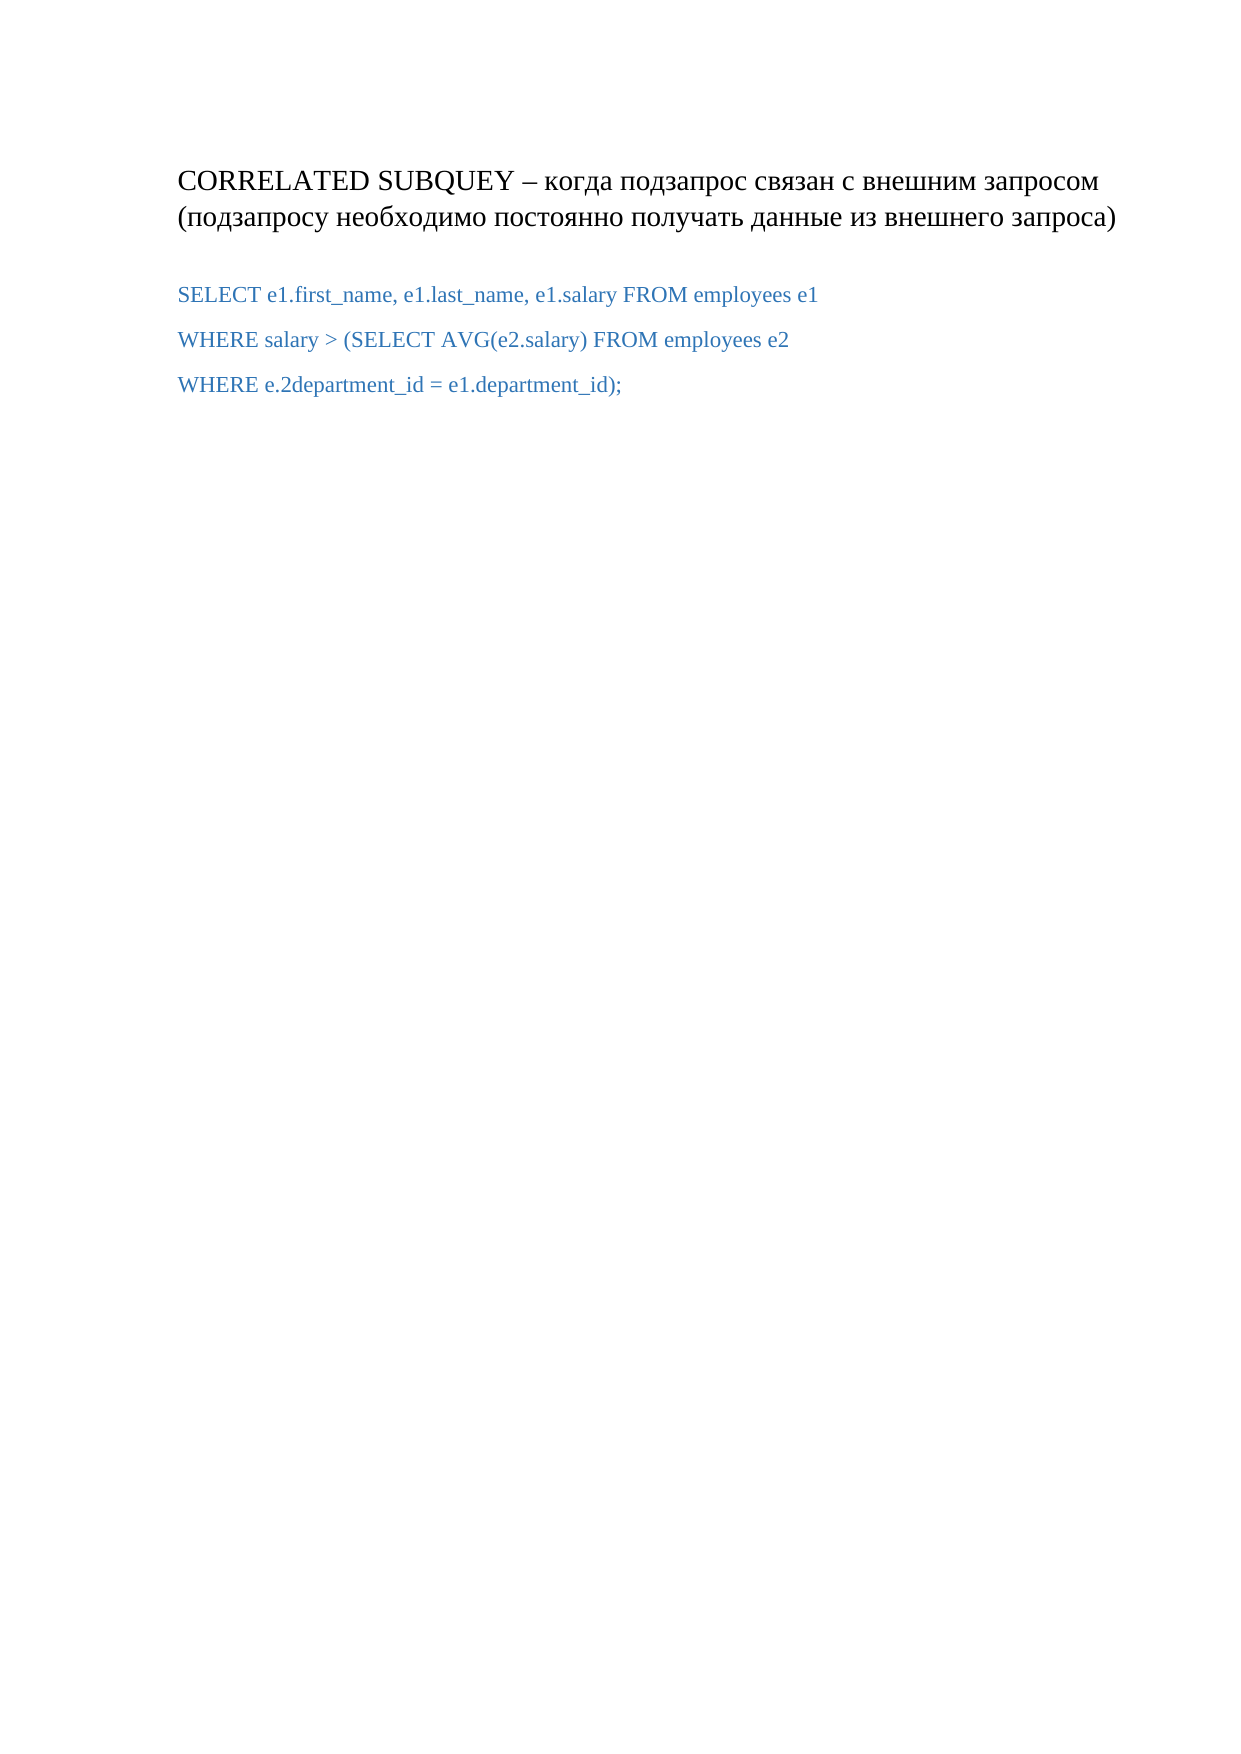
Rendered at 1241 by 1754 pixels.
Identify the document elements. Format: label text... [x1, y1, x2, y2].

text WHERE salary > (SELECT AVG(e2.salary) FROM employees e2 [177, 326, 1152, 352]
text CORRELATED SUBQUEY – когда подзапрос связан с внешним запросом (подзапросу необходимо постоянно получать данные из внешнего запроса) [177, 163, 1152, 233]
text SELECT e1.first_name, e1.last_name, e1.salary FROM employees e1 [177, 281, 1152, 307]
text WHERE e.2department_id = e1.department_id); [177, 371, 1152, 397]
